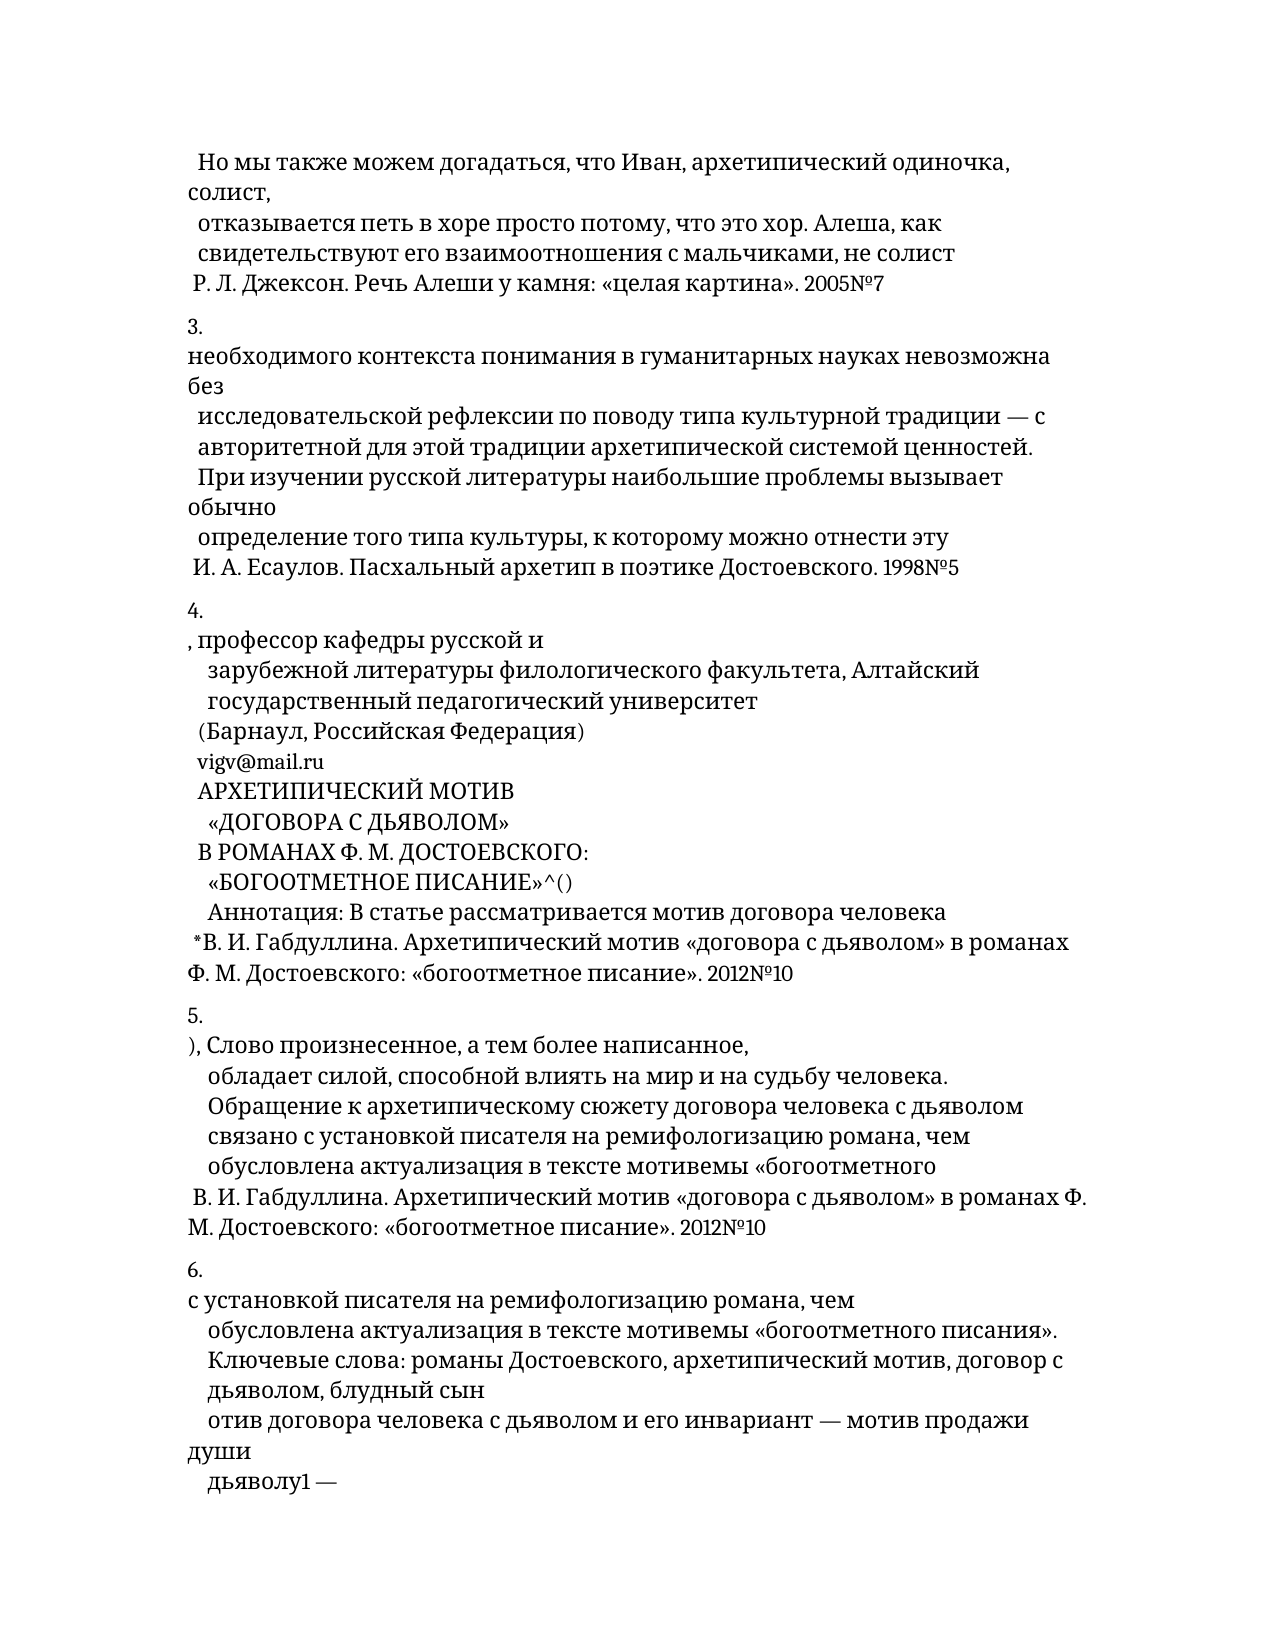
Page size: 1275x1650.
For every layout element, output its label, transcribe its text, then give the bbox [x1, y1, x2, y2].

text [187, 1257, 1087, 1495]
text 5. ), Слово произнесенное, а тем более написанное, обладает силой, способной влиять на мир и на судьбу человека. Обращение к архетипическому сюжету договора человека с дьяволом связано с установкой писателя на ремифологизацию романа, чем обусловлена актуализация в тексте мотивемы «богоотметного В. И. Габдуллина. Архетипический мотив «договора с дьяволом» в романах Ф. М. Достоевского: «богоотметное писание». 2012№10 [187, 1003, 1087, 1241]
text 4. , профессор кафедры русской и зарубежной литературы филологического факультета, Алтайский государственный педагогический университет (Барнаул, Российская Федерация) vigv@mail.ru АРХЕТИПИЧЕСКИЙ МОТИВ «ДОГОВОРА С ДЬЯВОЛОМ» В РОМАНАХ Ф. М. ДОСТОЕВСКОГО: «БОГООТМЕТНОЕ ПИСАНИЕ»^() Аннотация: В статье рассматривается мотив договора человека *В. И. Габдуллина. Архетипический мотив «договора с дьяволом» в романах Ф. М. Достоевского: «богоотметное писание». 2012№10 [187, 598, 1087, 987]
text 3. необходимого контекста понимания в гуманитарных науках невозможна без исследовательской рефлексии по поводу типа культурной традиции ― с авторитетной для этой традиции архетипической системой ценностей. При изучении русской литературы наибольшие проблемы вызывает обычно определение того типа культуры, к которому можно отнести эту И. А. Есаулов. Пасхальный архетип в поэтике Достоевского. 1998№5 [187, 313, 1087, 582]
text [187, 150, 1087, 297]
